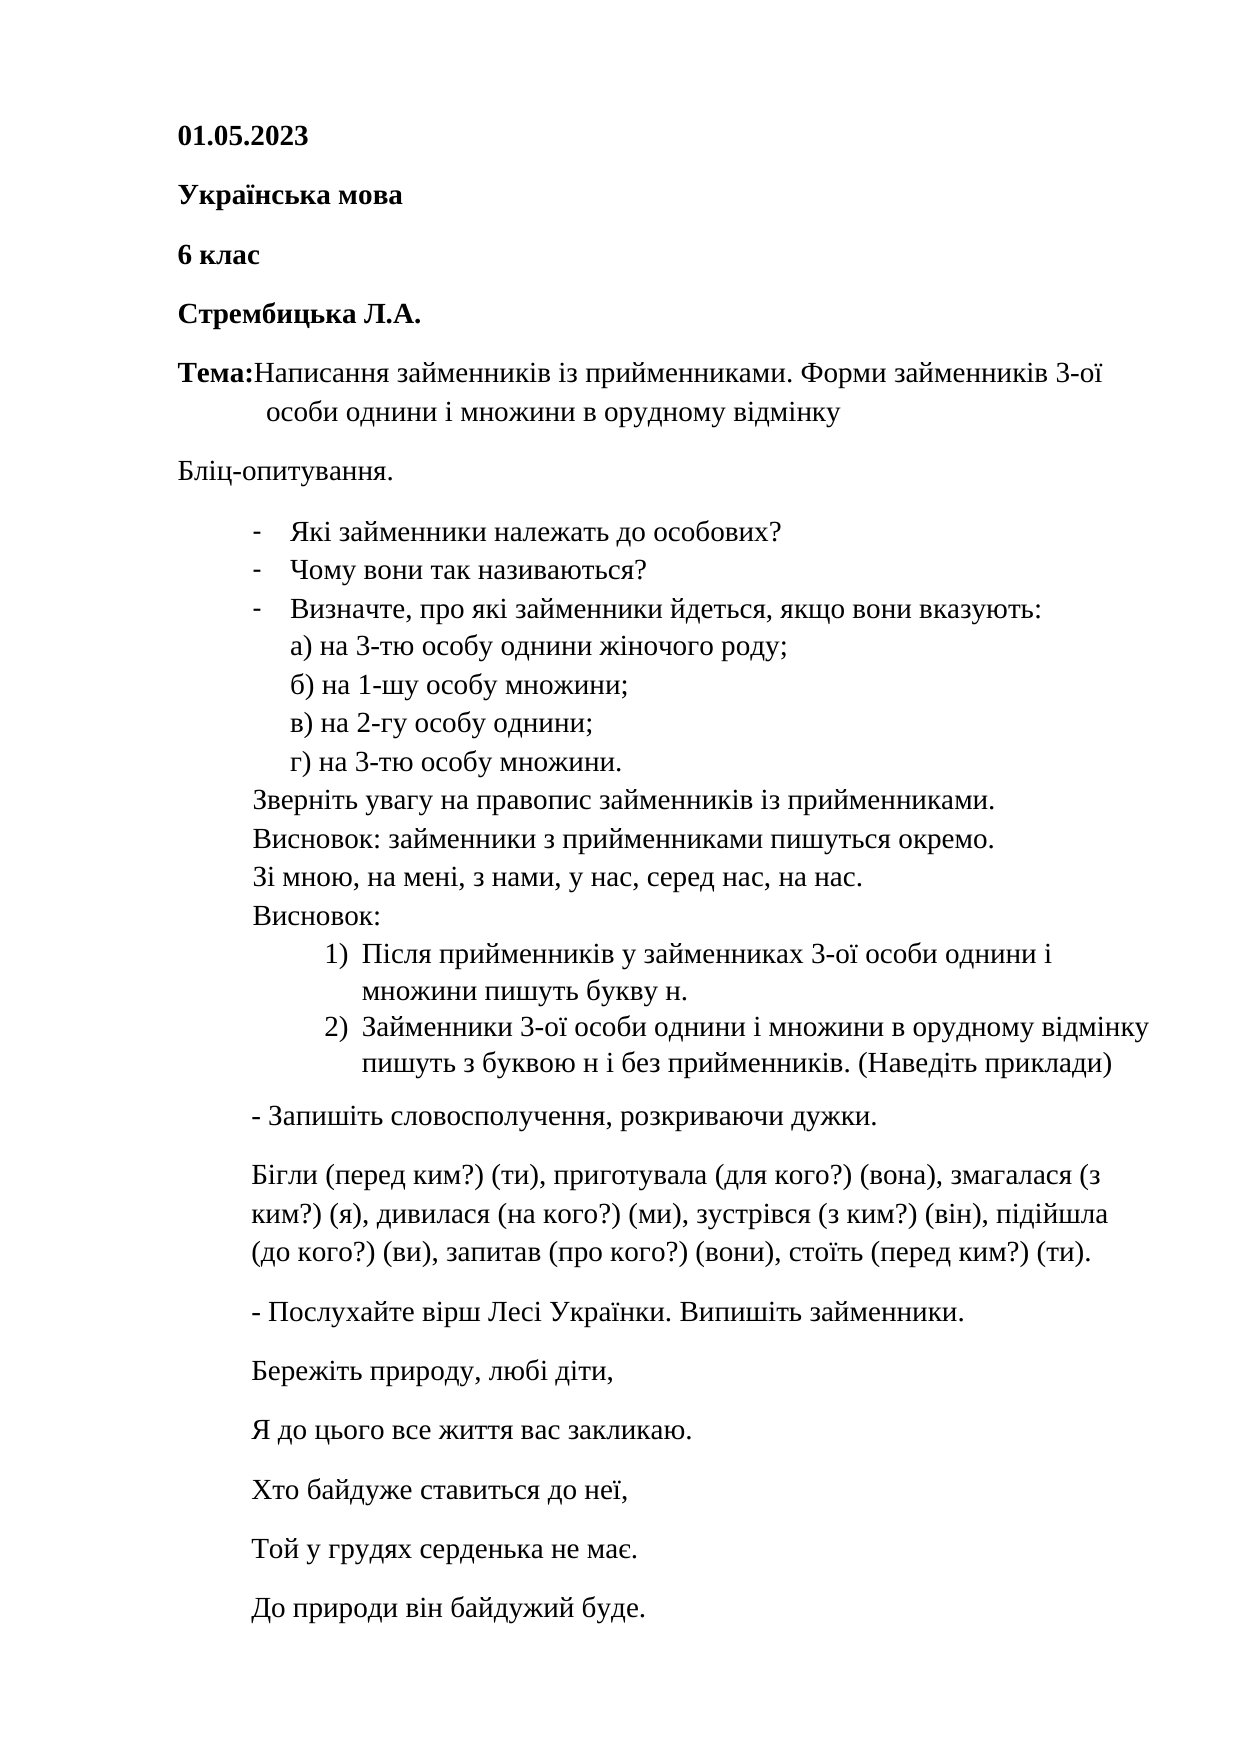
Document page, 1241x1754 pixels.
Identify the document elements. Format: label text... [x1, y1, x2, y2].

list Визначте, про які займенники йдеться, якщо вони вказують: [252, 590, 1152, 625]
text Бігли (перед ким?) (ти), приготувала (для кого?) (вона), змагалася (з ким?) (я), дивилася (на кого?) (ми), зустрівся (з ким?) (він), підійшла (до кого?) (ви), запитав (про кого?) (вони), стоїть (перед ким?) (ти). [251, 1157, 1152, 1268]
text 6 клас [177, 237, 1152, 270]
text - Послухайте вірш Лесі Українки. Випишіть займенники. [251, 1294, 1152, 1327]
text 01.05.2023 [177, 118, 1152, 152]
list в) на 2-гу особу однини; [290, 705, 1152, 739]
list Чому вони так називаються? [252, 551, 1152, 587]
text Той у грудях серденька не має. [251, 1531, 1152, 1565]
list г) на 3-тю особу множини. [290, 744, 1152, 777]
list а) на 3-тю особу однини жіночого роду; [290, 628, 1152, 662]
list Зі мною, на мені, з нами, у нас, серед нас, на нас. [252, 859, 1152, 893]
list Які займенники належать до особових? [252, 513, 1152, 548]
list Зверніть увагу на правопис займенників із прийменниками. [252, 782, 1152, 816]
text Бережіть природу, любі діти, [251, 1353, 1152, 1387]
text Українська мова [177, 177, 1152, 211]
text Хто байдуже ставиться до неї, [251, 1472, 1152, 1505]
list Займенники 3-ої особи однини і множини в орудному відмінку пишуть з буквою н і без прийменників. (Наведіть приклади) [324, 1009, 1152, 1078]
text Я до цього все життя вас закликаю. [251, 1412, 1152, 1446]
list Після прийменників у займенниках 3-ої особи однини і множини пишуть букву н. [324, 937, 1152, 1006]
list Висновок: займенники з прийменниками пишуться окремо. [252, 821, 1152, 854]
list Висновок: [252, 898, 1152, 932]
text - Запишіть словосполучення, розкриваючи дужки. [251, 1098, 1152, 1131]
list б) на 1-шу особу множини; [290, 667, 1152, 700]
text Бліц-опитування. [177, 453, 1152, 487]
text Стрембицька Л.А. [177, 296, 1152, 330]
text До природи він байдужий буде. [251, 1591, 1152, 1624]
text Тема:Написання займенників із прийменниками. Форми займенників 3-ої особи однини і множини в орудному відмінку [177, 356, 1152, 428]
